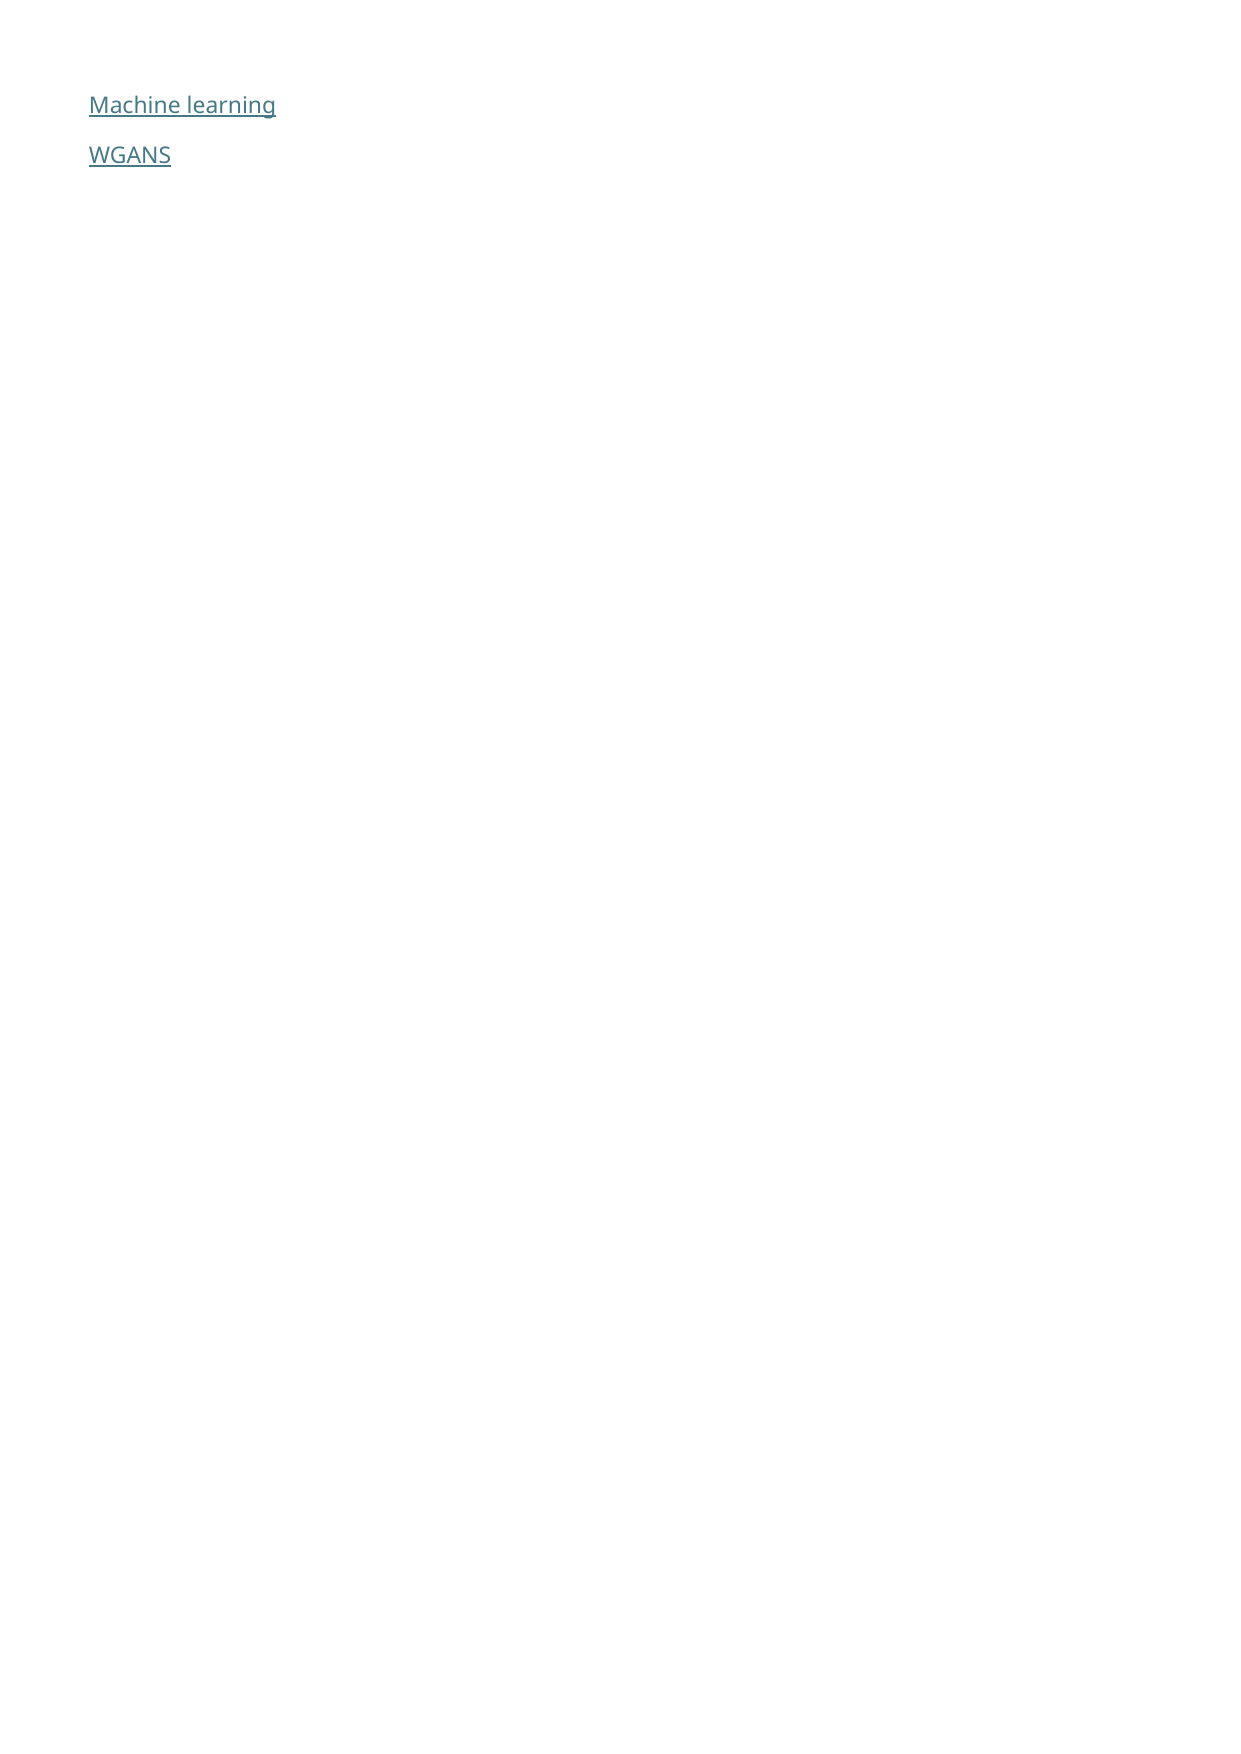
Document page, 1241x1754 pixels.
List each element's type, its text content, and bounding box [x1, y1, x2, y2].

text Machine learning [89, 89, 1152, 120]
text WGANS [89, 139, 1152, 170]
